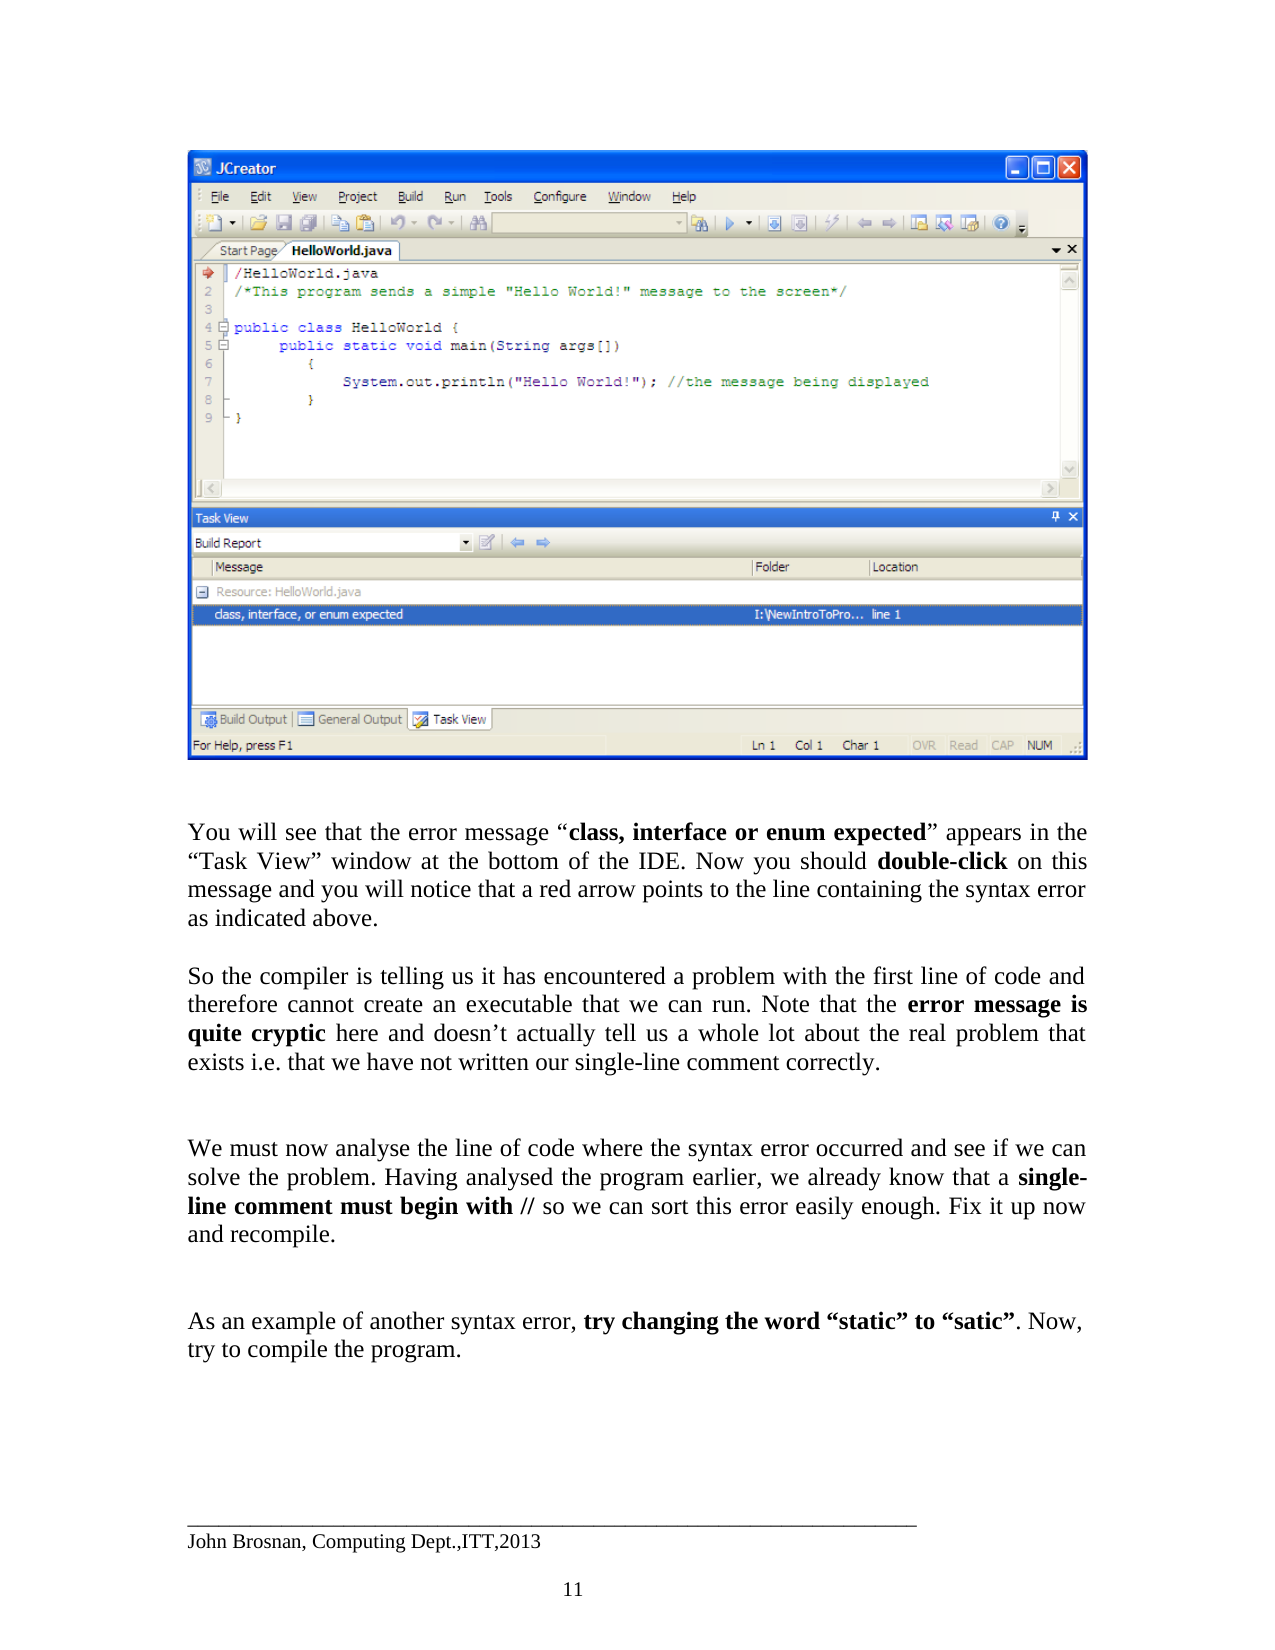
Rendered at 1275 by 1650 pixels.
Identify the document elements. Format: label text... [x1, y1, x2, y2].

picture [187, 150, 1088, 760]
text You will see that the error message “class, interface or enum expected” appears in the “Task View” window at the bottom of the IDE. Now you should double-click on this message and you will notice that a red arrow points to the line containing the syntax error as indicated above. [187, 817, 1087, 932]
text We must now analyse the line of code where the syntax error occurred and see if we can solve the problem. Having analysed the program earlier, we already know that a single-line comment must begin with // so we can sort this error easily enough. Fix it up now and recompile. [187, 1133, 1087, 1248]
text As an example of another syntax error, try changing the word “static” to “satic”. Now, try to compile the program. [187, 1306, 1087, 1363]
text So the compiler is telling us it has encountered a problem with the first line of code and therefore cannot create an executable that we can run. Note that the error message is quite cryptic here and doesn’t actually tell us a whole lot about the real problem that exists i.e. that we have not written our single-line comment correctly. [187, 961, 1087, 1076]
